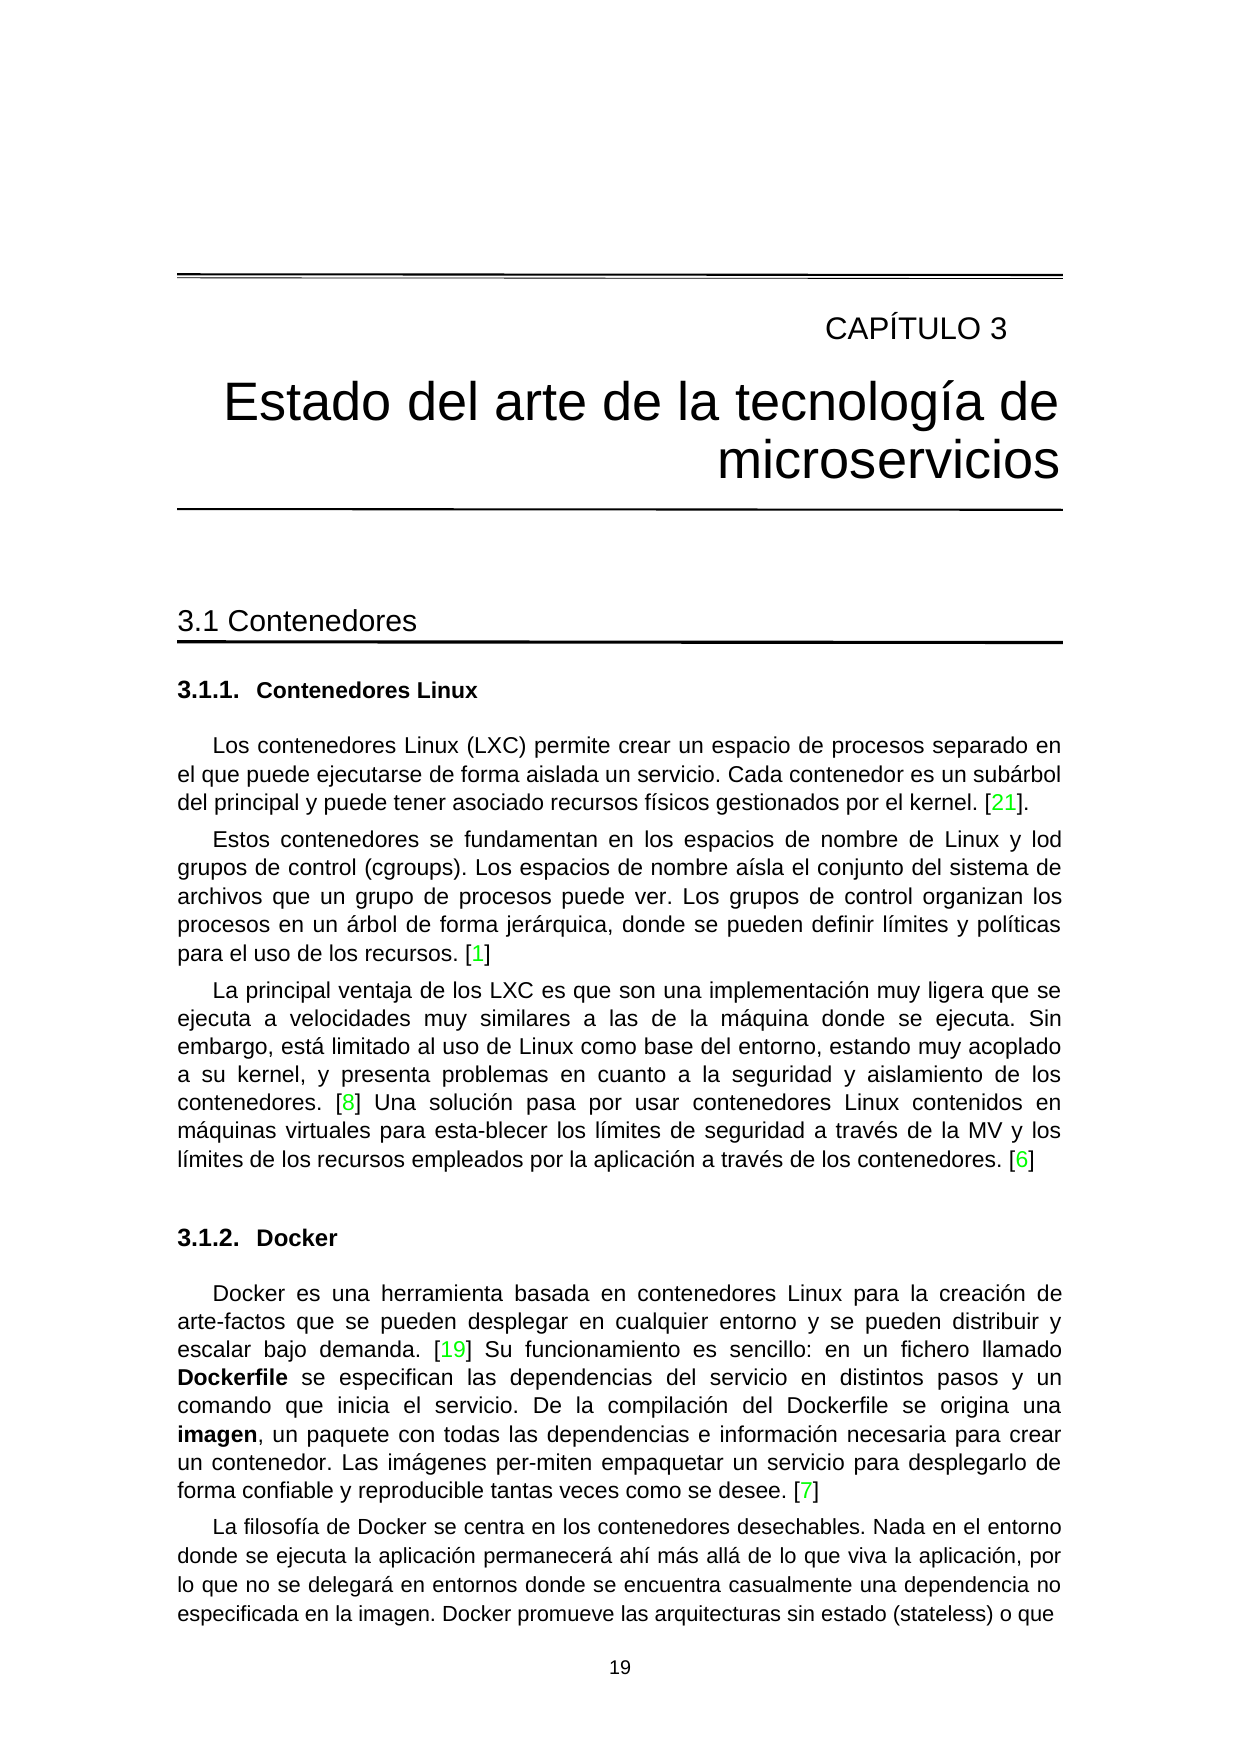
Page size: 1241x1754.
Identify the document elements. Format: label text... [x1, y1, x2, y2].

text La principal ventaja de los LXC es que son una implementación muy ligera que se ejecuta a velocidades muy similares a las de la máquina donde se ejecuta. Sin embargo, está limitado al uso de Linux como base del entorno, estando muy acoplado a su kernel, y presenta problemas en cuanto a la seguridad y aislamiento de los contenedores. [8] Una solución pasa por usar contenedores Linux contenidos en máquinas virtuales para esta-blecer los límites de seguridad a través de la MV y los límites de los recursos empleados por la aplicación a través de los contenedores. [6] [177, 977, 1062, 1172]
text Los contenedores Linux (LXC) permite crear un espacio de procesos separado en el que puede ejecutarse de forma aislada un servicio. Cada contenedor es un subárbol del principal y puede tener asociado recursos físicos gestionados por el kernel. [21]. [177, 732, 1062, 816]
text 3.1.1. Contenedores Linux [177, 675, 1090, 704]
text 3.1 Contenedores [177, 603, 1090, 637]
text Estado del arte de la tecnología de microservicios [177, 374, 1060, 489]
text CAPÍTULO 3 [825, 310, 1090, 346]
text 19 [150, 1656, 1089, 1678]
text Docker es una herramienta basada en contenedores Linux para la creación de arte-factos que se pueden desplegar en cualquier entorno y se pueden distribuir y escalar bajo demanda. [19] Su funcionamiento es sencillo: en un fichero llamado Dockerfile se especifican las dependencias del servicio en distintos pasos y un comando que inicia el servicio. De la compilación del Dockerfile se origina una imagen, un paquete con todas las dependencias e información necesaria para crear un contenedor. Las imágenes per-miten empaquetar un servicio para desplegarlo de forma confiable y reproducible tantas veces como se desee. [7] [177, 1280, 1062, 1503]
text Estos contenedores se fundamentan en los espacios de nombre de Linux y lod grupos de control (cgroups). Los espacios de nombre aísla el conjunto del sistema de archivos que un grupo de procesos puede ver. Los grupos de control organizan los procesos en un árbol de forma jerárquica, donde se pueden definir límites y políticas para el uso de los recursos. [1] [177, 826, 1062, 966]
text La filosofía de Docker se centra en los contenedores desechables. Nada en el entorno donde se ejecuta la aplicación permanecerá ahí más allá de lo que viva la aplicación, por lo que no se delegará en entornos donde se encuentra casualmente una dependencia no especificada en la imagen. Docker promueve las arquitecturas sin estado (stateless) o que [177, 1514, 1062, 1626]
text 3.1.2. Docker [177, 1223, 1090, 1252]
